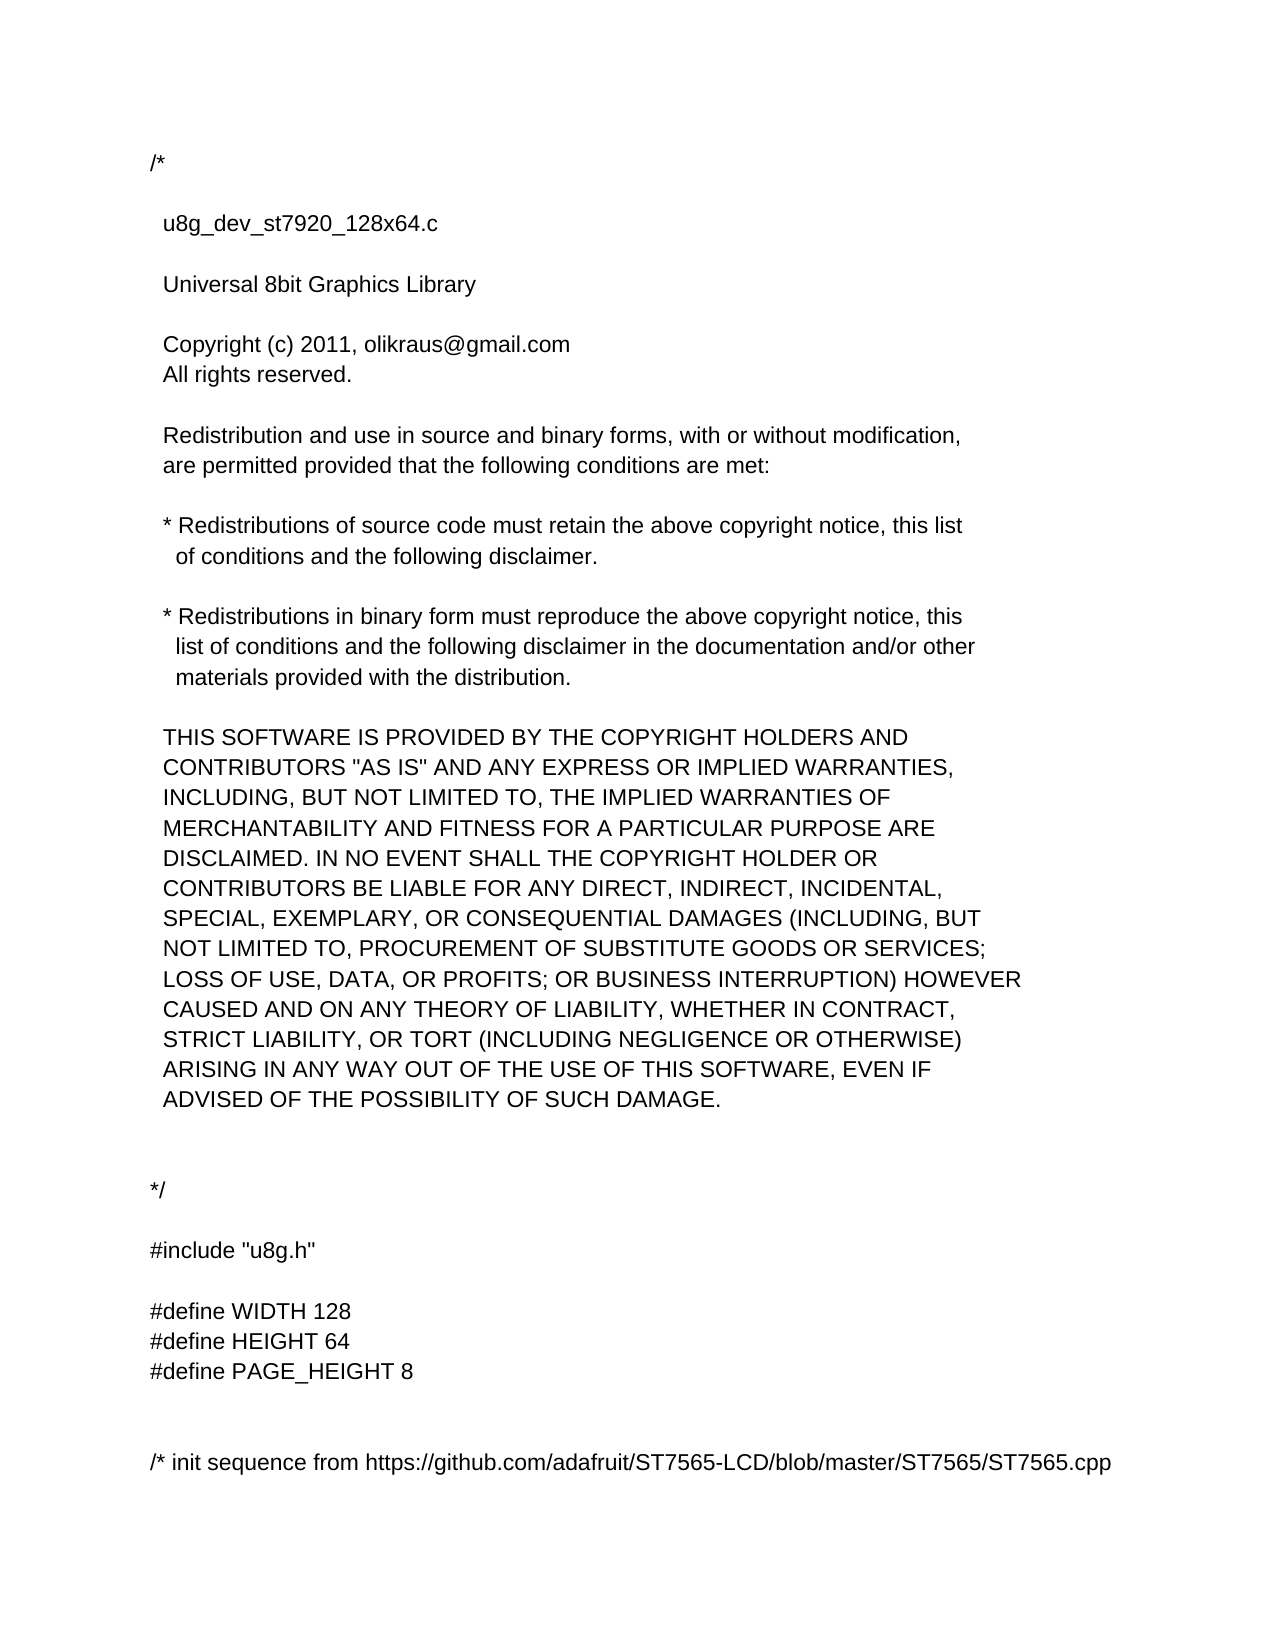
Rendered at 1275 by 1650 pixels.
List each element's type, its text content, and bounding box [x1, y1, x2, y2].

text u8g_dev_st7920_128x64.c [150, 210, 1125, 237]
text #include "u8g.h" [150, 1237, 1125, 1264]
text SPECIAL, EXEMPLARY, OR CONSEQUENTIAL DAMAGES (INCLUDING, BUT [150, 905, 1125, 932]
text ARISING IN ANY WAY OUT OF THE USE OF THIS SOFTWARE, EVEN IF [150, 1056, 1125, 1083]
text MERCHANTABILITY AND FITNESS FOR A PARTICULAR PURPOSE ARE [150, 814, 1125, 841]
text Universal 8bit Graphics Library [150, 271, 1125, 297]
text THIS SOFTWARE IS PROVIDED BY THE COPYRIGHT HOLDERS AND [150, 724, 1125, 750]
text #define PAGE_HEIGHT 8 [150, 1358, 1125, 1385]
text ADVISED OF THE POSSIBILITY OF SUCH DAMAGE. [150, 1086, 1125, 1113]
text * Redistributions of source code must retain the above copyright notice, this list [150, 512, 1125, 539]
text CAUSED AND ON ANY THEORY OF LIABILITY, WHETHER IN CONTRACT, [150, 996, 1125, 1022]
text STRICT LIABILITY, OR TORT (INCLUDING NEGLIGENCE OR OTHERWISE) [150, 1026, 1125, 1052]
text of conditions and the following disclaimer. [150, 543, 1125, 569]
text Copyright (c) 2011, olikraus@gmail.com [150, 331, 1125, 358]
text list of conditions and the following disclaimer in the documentation and/or other [150, 633, 1125, 660]
text */ [150, 1177, 1125, 1203]
text CONTRIBUTORS BE LIABLE FOR ANY DIRECT, INDIRECT, INCIDENTAL, [150, 875, 1125, 901]
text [150, 1449, 1125, 1475]
text #define WIDTH 128 [150, 1298, 1125, 1324]
text All rights reserved. [150, 361, 1125, 388]
text /* [150, 150, 1125, 176]
text are permitted provided that the following conditions are met: [150, 452, 1125, 478]
text INCLUDING, BUT NOT LIMITED TO, THE IMPLIED WARRANTIES OF [150, 784, 1125, 811]
text NOT LIMITED TO, PROCUREMENT OF SUBSTITUTE GOODS OR SERVICES; [150, 935, 1125, 962]
text materials provided with the distribution. [150, 663, 1125, 690]
text DISCLAIMED. IN NO EVENT SHALL THE COPYRIGHT HOLDER OR [150, 845, 1125, 871]
text Redistribution and use in source and binary forms, with or without modification, [150, 422, 1125, 448]
text LOSS OF USE, DATA, OR PROFITS; OR BUSINESS INTERRUPTION) HOWEVER [150, 966, 1125, 992]
text * Redistributions in binary form must reproduce the above copyright notice, this [150, 603, 1125, 629]
text #define HEIGHT 64 [150, 1328, 1125, 1354]
text CONTRIBUTORS "AS IS" AND ANY EXPRESS OR IMPLIED WARRANTIES, [150, 754, 1125, 781]
